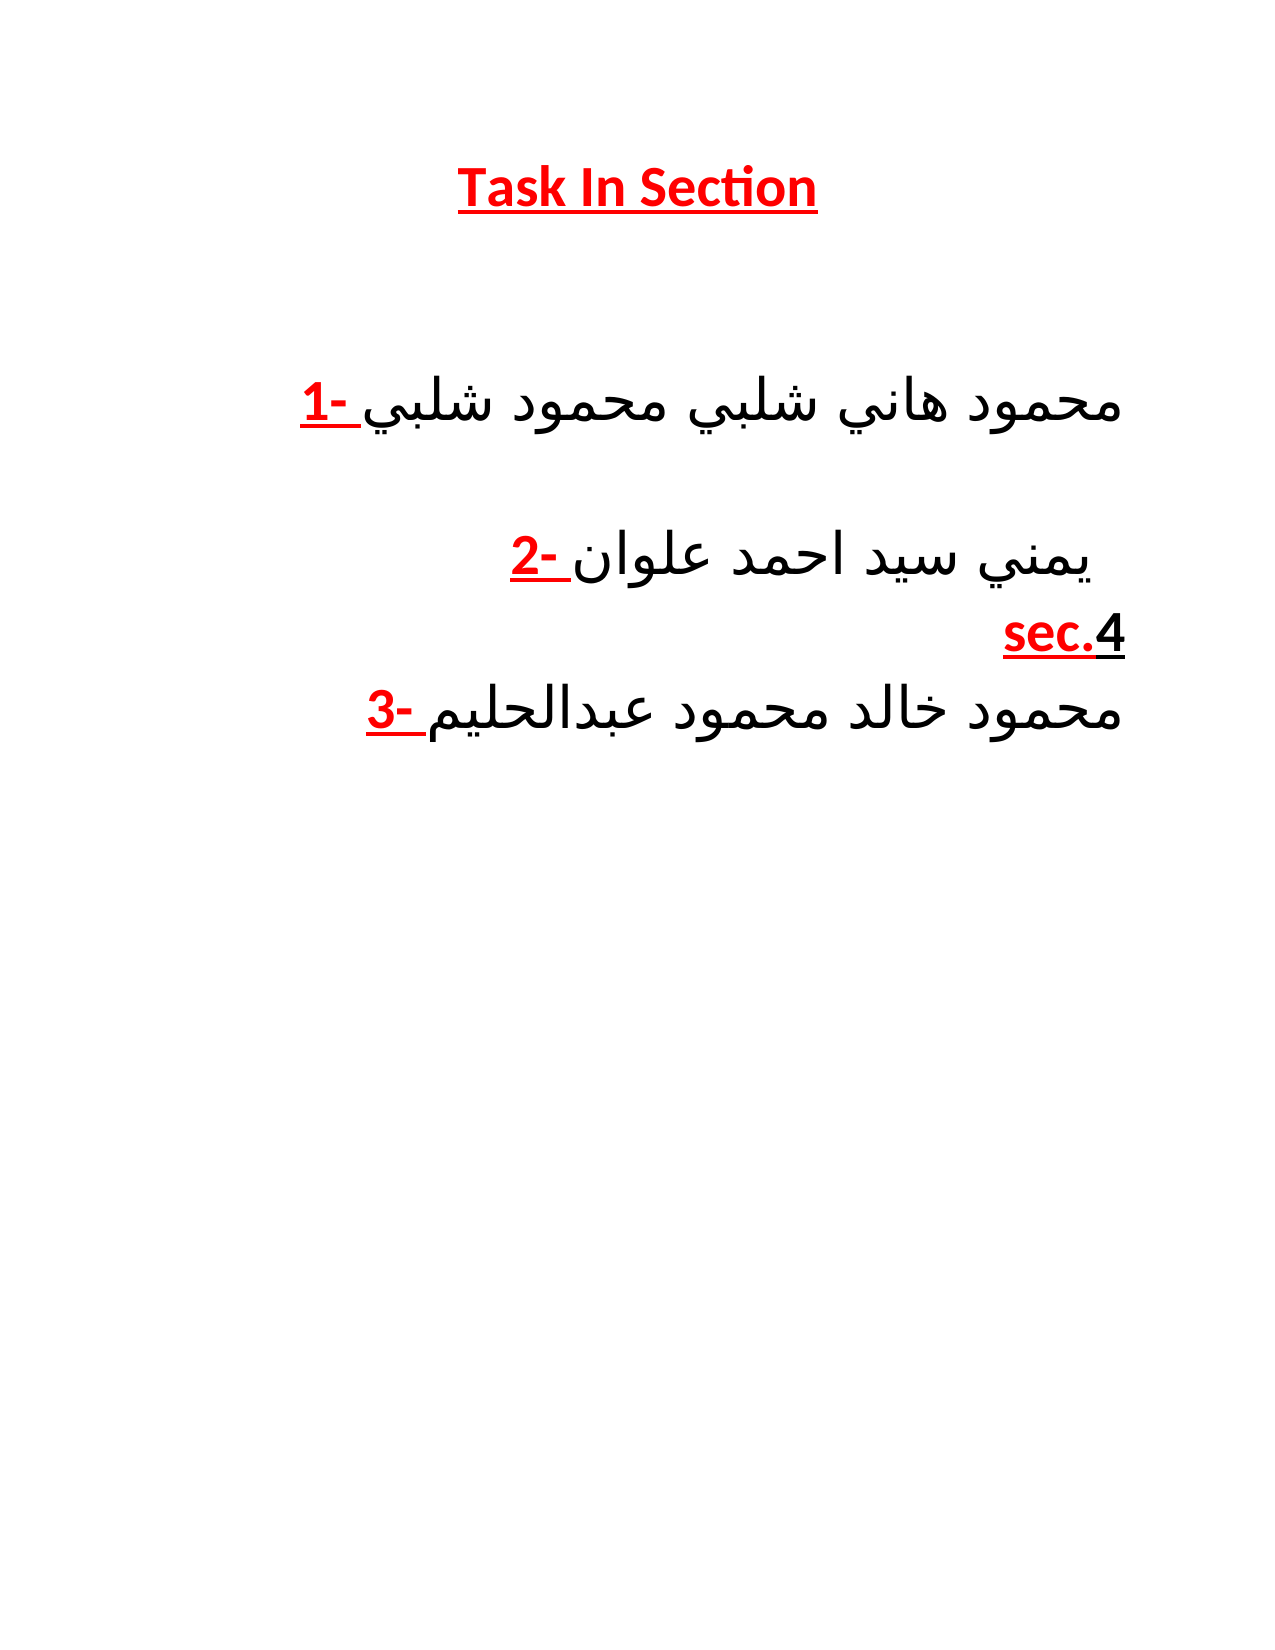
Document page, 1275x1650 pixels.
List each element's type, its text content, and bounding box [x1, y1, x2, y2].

text Task In Section [150, 150, 1125, 251]
text 1- محمود هاني شلبي محمود شلبي 2- يمني سيد احمد علوان sec.4 3- محمود خالد محمود عبدالحليم [150, 364, 1125, 743]
